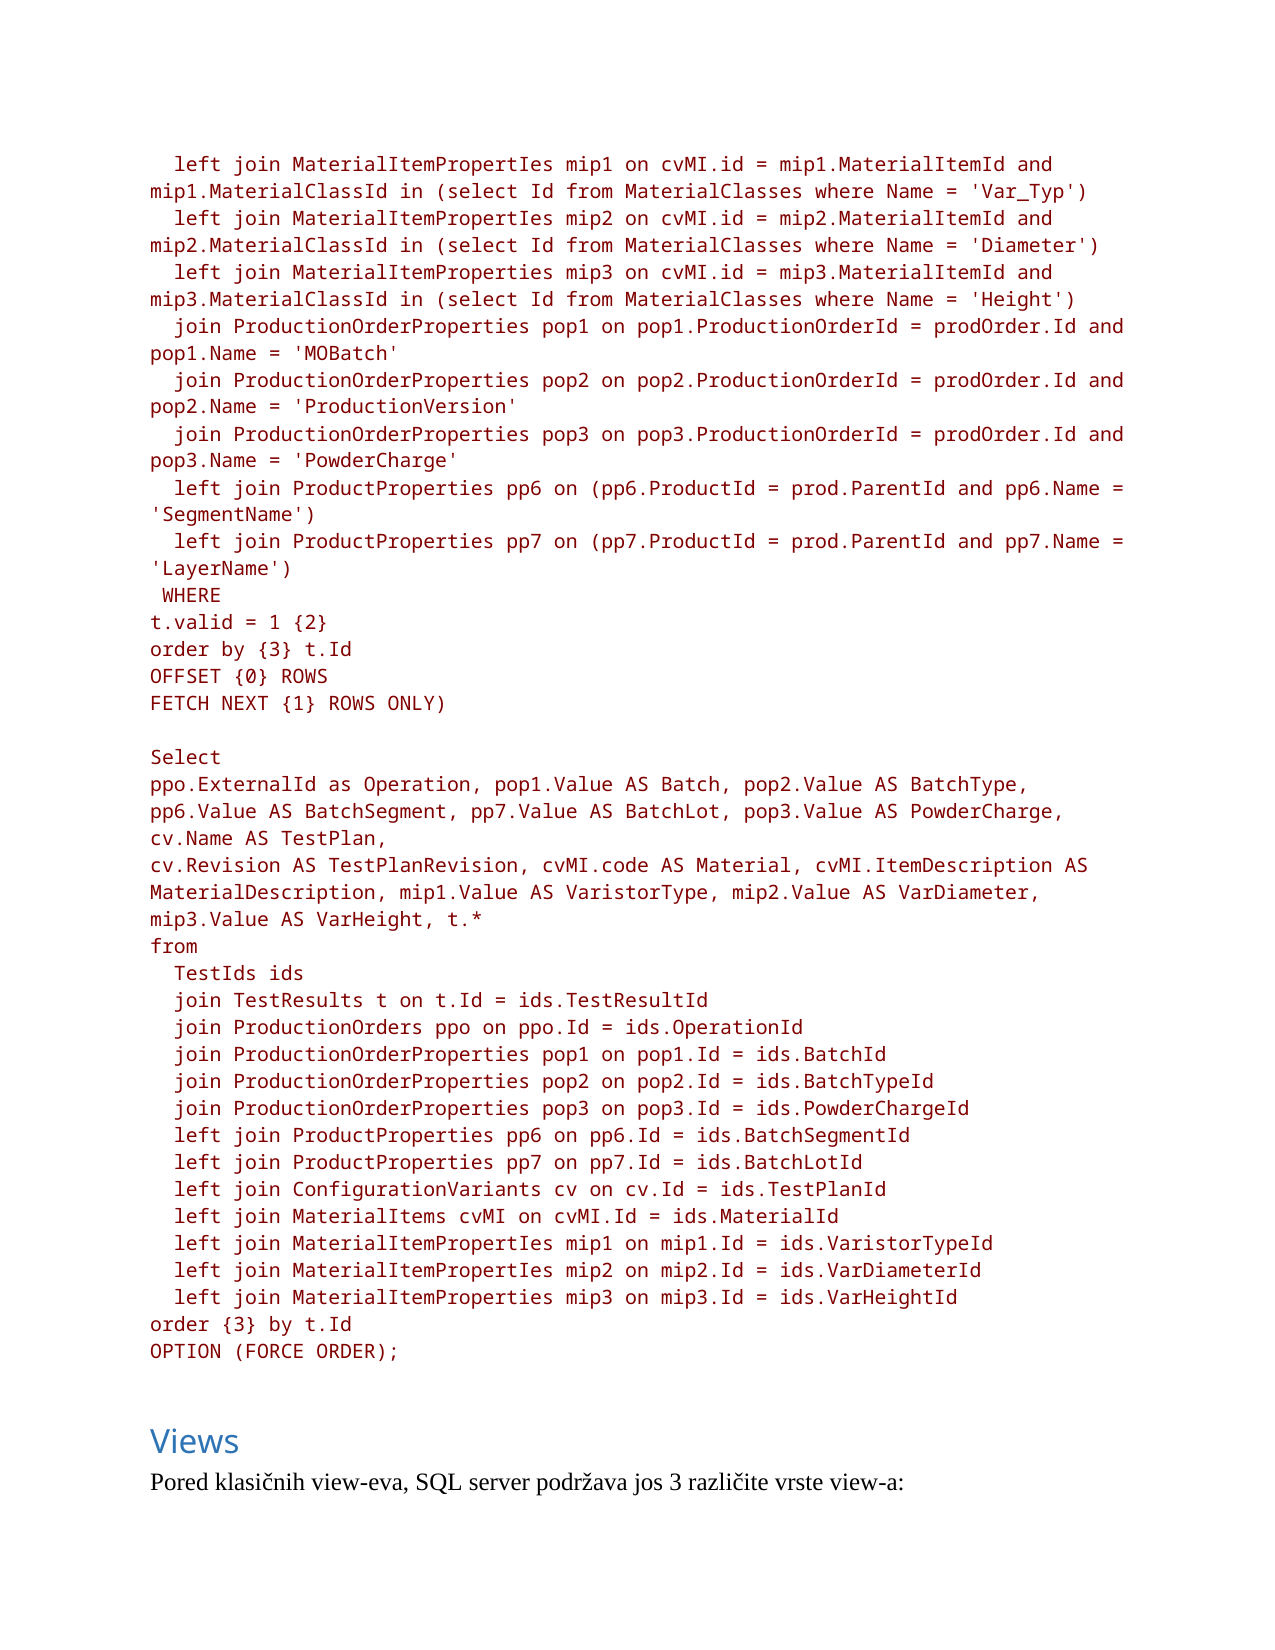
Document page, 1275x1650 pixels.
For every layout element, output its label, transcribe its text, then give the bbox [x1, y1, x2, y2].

text join ProductionOrderProperties pop2 on pop2.Id = ids.BatchTypeId [150, 1067, 1125, 1094]
text left join MaterialItemPropertIes mip2 on mip2.Id = ids.VarDiameterId [150, 1256, 1125, 1283]
text left join ProductProperties pp7 on pp7.Id = ids.BatchLotId [150, 1148, 1125, 1175]
text left join ProductProperties pp6 on pp6.Id = ids.BatchSegmentId [150, 1121, 1125, 1148]
text left join ConfigurationVariants cv on cv.Id = ids.TestPlanId [150, 1175, 1125, 1202]
text join ProductionOrderProperties pop1 on pop1.Id = ids.BatchId [150, 1040, 1125, 1067]
text order {3} by t.Id [150, 1310, 1125, 1337]
text FETCH NEXT {1} ROWS ONLY) [150, 689, 1125, 717]
text t.valid = 1 {2} [150, 609, 1125, 636]
text join ProductionOrderProperties pop1 on pop1.ProductionOrderId = prodOrder.Id and pop1.Name = 'MOBatch' [150, 312, 1125, 366]
text left join ProductProperties pp6 on (pp6.ProductId = prod.ParentId and pp6.Name = 'SegmentName') [150, 474, 1125, 528]
text join TestResults t on t.Id = ids.TestResultId [150, 986, 1125, 1013]
text join ProductionOrderProperties pop3 on pop3.Id = ids.PowderChargeId [150, 1094, 1125, 1121]
text left join MaterialItemProperties mip3 on cvMI.id = mip3.MaterialItemId and mip3.MaterialClassId in (select Id from MaterialClasses where Name = 'Height') [150, 258, 1125, 312]
text Select [150, 743, 1125, 771]
text left join MaterialItemPropertIes mip2 on cvMI.id = mip2.MaterialItemId and mip2.MaterialClassId in (select Id from MaterialClasses where Name = 'Diameter') [150, 204, 1125, 258]
text TestIds ids [150, 959, 1125, 986]
text OPTION (FORCE ORDER); [150, 1337, 1125, 1364]
text left join MaterialItemPropertIes mip1 on cvMI.id = mip1.MaterialItemId and mip1.MaterialClassId in (select Id from MaterialClasses where Name = 'Var_Typ') [150, 150, 1125, 204]
text order by {3} t.Id [150, 636, 1125, 663]
text mip3.Value AS VarHeight, t.* [150, 905, 1125, 932]
text join ProductionOrderProperties pop3 on pop3.ProductionOrderId = prodOrder.Id and pop3.Name = 'PowderCharge' [150, 420, 1125, 474]
text left join ProductProperties pp7 on (pp7.ProductId = prod.ParentId and pp7.Name = 'LayerName') [150, 528, 1125, 582]
text Pored klasičnih view-eva, SQL server podržava jos 3 različite vrste view-a: [150, 1467, 1125, 1496]
text left join MaterialItemPropertIes mip1 on mip1.Id = ids.VaristorTypeId [150, 1229, 1125, 1256]
text from [150, 932, 1125, 959]
text ppo.ExternalId as Operation, pop1.Value AS Batch, pop2.Value AS BatchType, pp6.Value AS BatchSegment, pp7.Value AS BatchLot, pop3.Value AS PowderCharge, cv.Name AS TestPlan, [150, 771, 1125, 851]
text WHERE [150, 582, 1125, 609]
subtitle Views [150, 1418, 1125, 1463]
text join ProductionOrders ppo on ppo.Id = ids.OperationId [150, 1013, 1125, 1040]
text left join MaterialItemProperties mip3 on mip3.Id = ids.VarHeightId [150, 1283, 1125, 1310]
text OFFSET {0} ROWS [150, 663, 1125, 689]
text left join MaterialItems cvMI on cvMI.Id = ids.MaterialId [150, 1202, 1125, 1229]
text join ProductionOrderProperties pop2 on pop2.ProductionOrderId = prodOrder.Id and pop2.Name = 'ProductionVersion' [150, 366, 1125, 420]
text cv.Revision AS TestPlanRevision, cvMI.code AS Material, cvMI.ItemDescription AS MaterialDescription, mip1.Value AS VaristorType, mip2.Value AS VarDiameter, [150, 851, 1125, 905]
